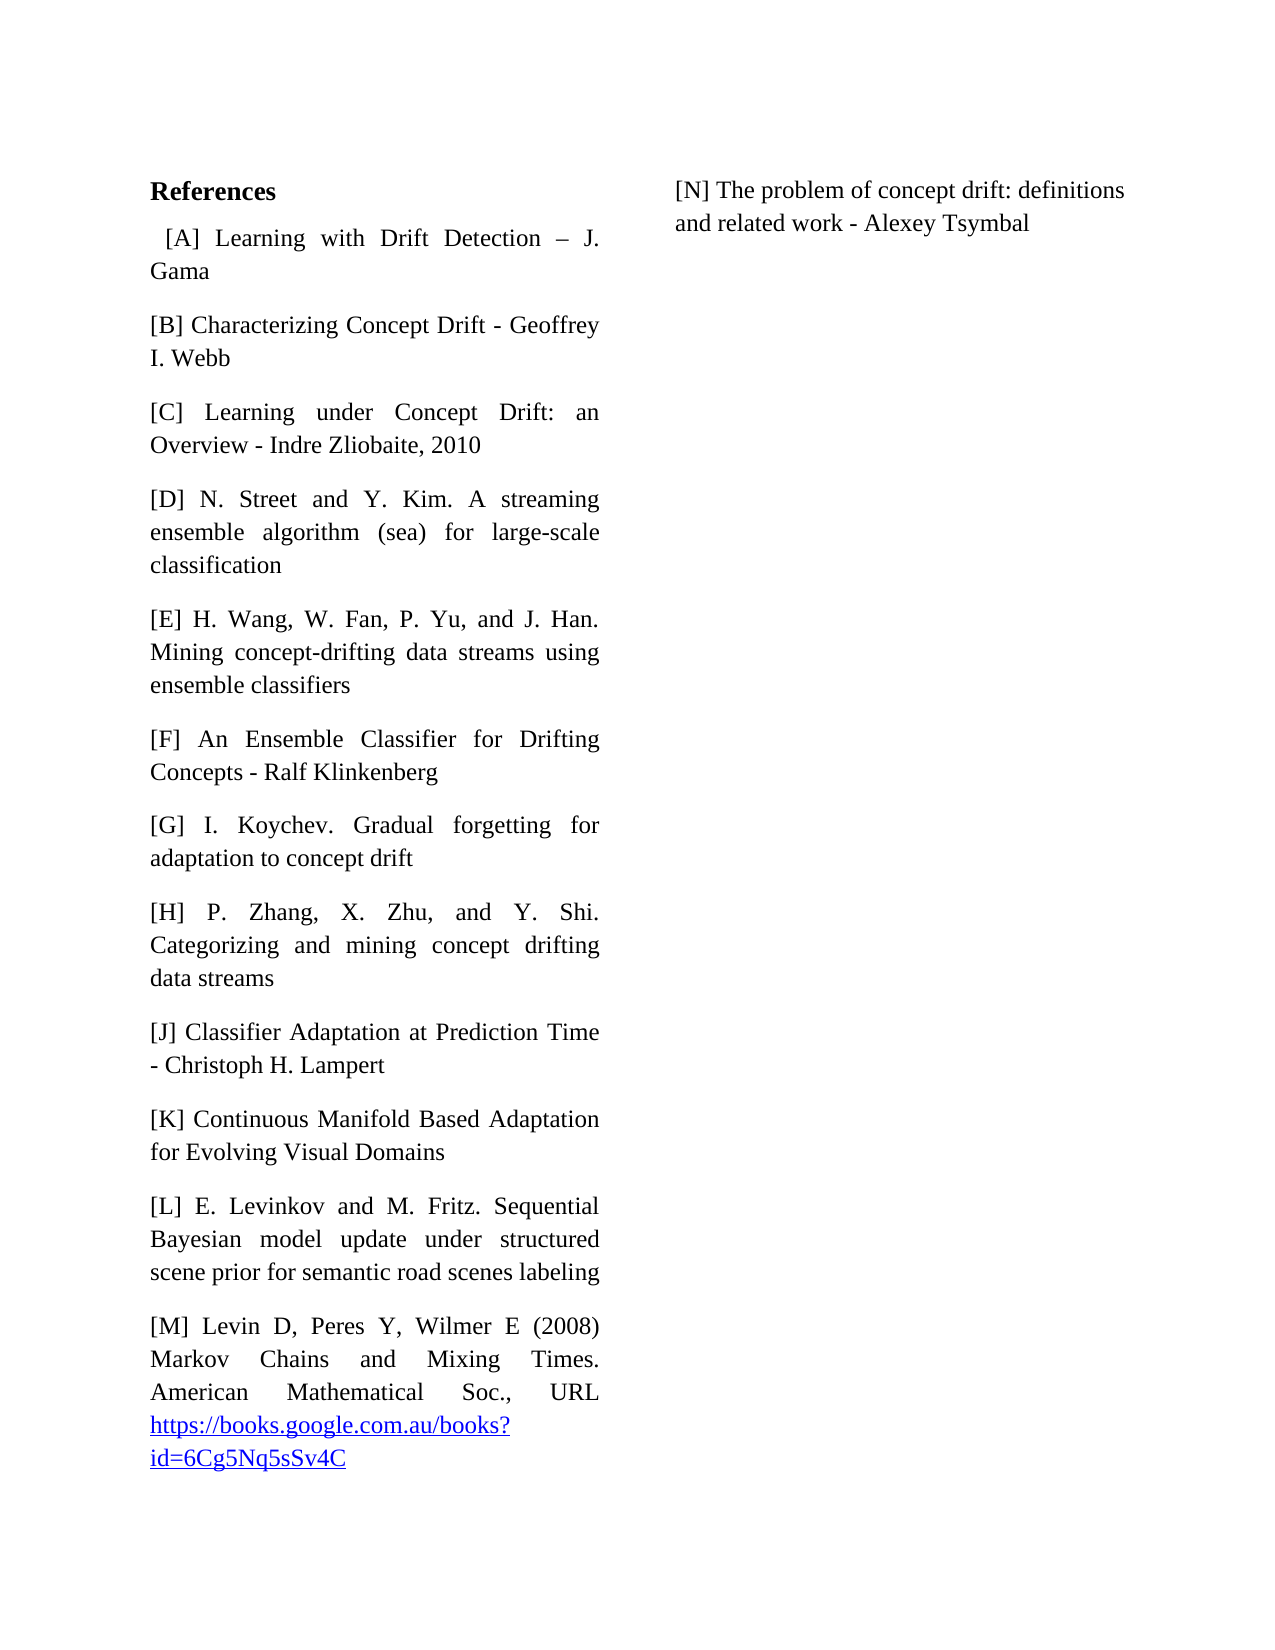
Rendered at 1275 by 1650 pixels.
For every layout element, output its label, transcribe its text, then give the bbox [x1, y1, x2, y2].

text [G] I. Koychev. Gradual forgetting for adaptation to concept drift [150, 811, 600, 872]
text [E] H. Wang, W. Fan, P. Yu, and J. Han. Mining concept-drifting data streams using ensemble classifiers [150, 604, 600, 698]
text [M] Levin D, Peres Y, Wilmer E (2008) Markov Chains and Mixing Times. American Mathematical Soc., URL https://books.google.com.au/books?id=6Cg5Nq5sSv4C [150, 1311, 600, 1472]
subtitle References [150, 175, 600, 206]
text [F] An Ensemble Classifier for Drifting Concepts - Ralf Klinkenberg [150, 724, 600, 785]
text [H] P. Zhang, X. Zhu, and Y. Shi. Categorizing and mining concept drifting data streams [150, 897, 600, 992]
text [B] Characterizing Concept Drift - Geoffrey I. Webb [150, 310, 600, 372]
text [A] Learning with Drift Detection – J. Gama [150, 223, 600, 285]
text [L] E. Levinkov and M. Fritz. Sequential Bayesian model update under structured scene prior for semantic road scenes labeling [150, 1191, 600, 1286]
text [D] N. Street and Y. Kim. A streaming ensemble algorithm (sea) for large-scale classification [150, 484, 600, 579]
text [N] The problem of concept drift: definitions and related work - Alexey Tsymbal [675, 175, 1125, 237]
text [C] Learning under Concept Drift: an Overview - Indre Zliobaite, 2010 [150, 397, 600, 459]
text [K] Continuous Manifold Based Adaptation for Evolving Visual Domains [150, 1104, 600, 1166]
text [J] Classifier Adaptation at Prediction Time - Christoph H. Lampert [150, 1017, 600, 1079]
